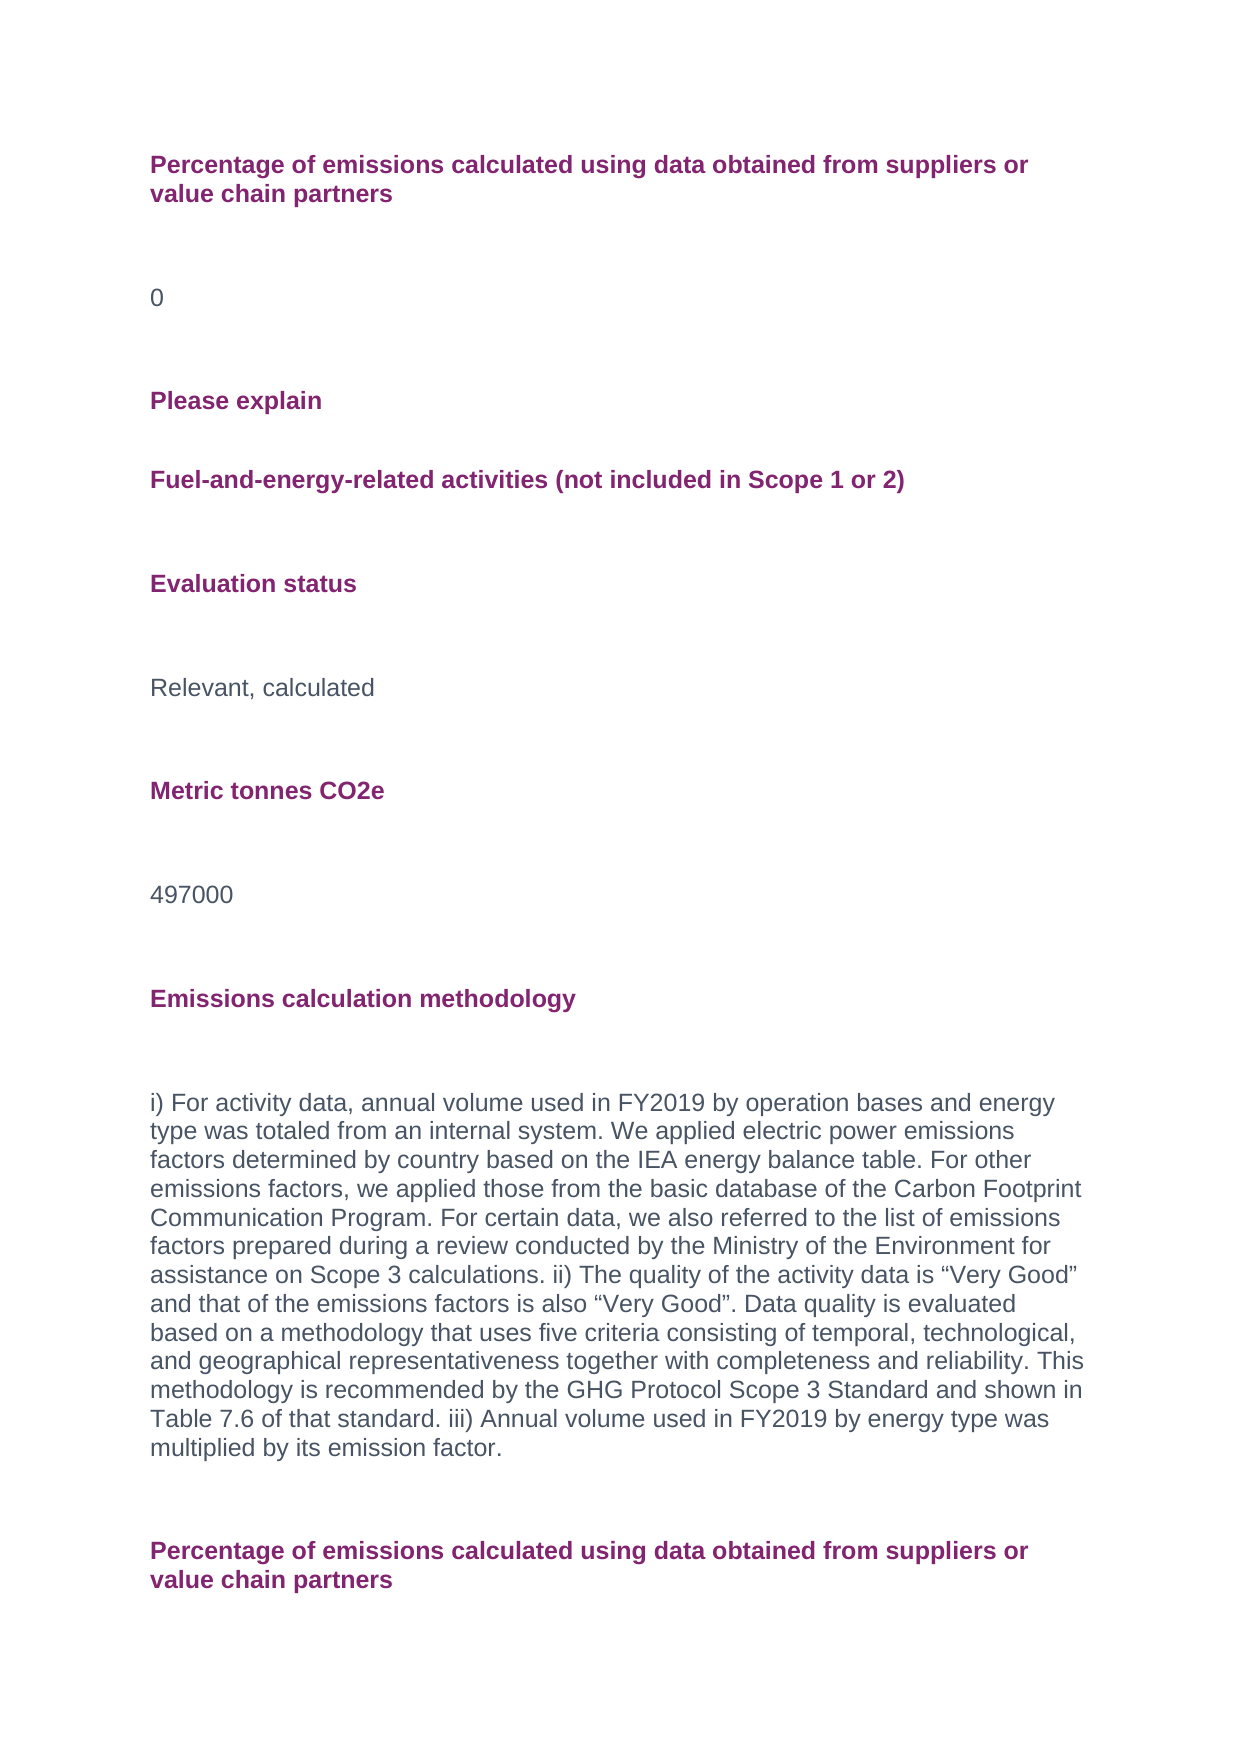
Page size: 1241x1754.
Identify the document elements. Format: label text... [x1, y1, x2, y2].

text 0 [150, 282, 1090, 311]
subtitle Emissions calculation methodology [150, 984, 1090, 1012]
subtitle Fuel-and-energy-related activities (not included in Scope 1 or 2) [150, 465, 1090, 494]
subtitle Percentage of emissions calculated using data obtained from suppliers or value chain partners [150, 150, 1090, 207]
subtitle Please explain [150, 386, 1090, 415]
subtitle Percentage of emissions calculated using data obtained from suppliers or value chain partners [150, 1536, 1090, 1594]
subtitle Metric tonnes CO2e [150, 776, 1090, 805]
text Relevant, calculated [150, 672, 1090, 701]
text i) For activity data, annual volume used in FY2019 by operation bases and energy type was totaled from an internal system. We applied electric power emissions factors determined by country based on the IEA energy balance table. For other emissions factors, we applied those from the basic database of the Carbon Footprint Communication Program. For certain data, we also referred to the list of emissions factors prepared during a review conducted by the Ministry of the Environment for assistance on Scope 3 calculations. ii) The quality of the activity data is “Very Good” and that of the emissions factors is also “Very Good”. Data quality is evaluated based on a methodology that uses five criteria consisting of temporal, technological, and geographical representativeness together with completeness and reliability. This methodology is recommended by the GHG Protocol Scope 3 Standard and shown in Table 7.6 of that standard. iii) Annual volume used in FY2019 by energy type was multiplied by its emission factor. [150, 1087, 1090, 1461]
text 497000 [150, 880, 1090, 909]
subtitle Evaluation status [150, 569, 1090, 597]
